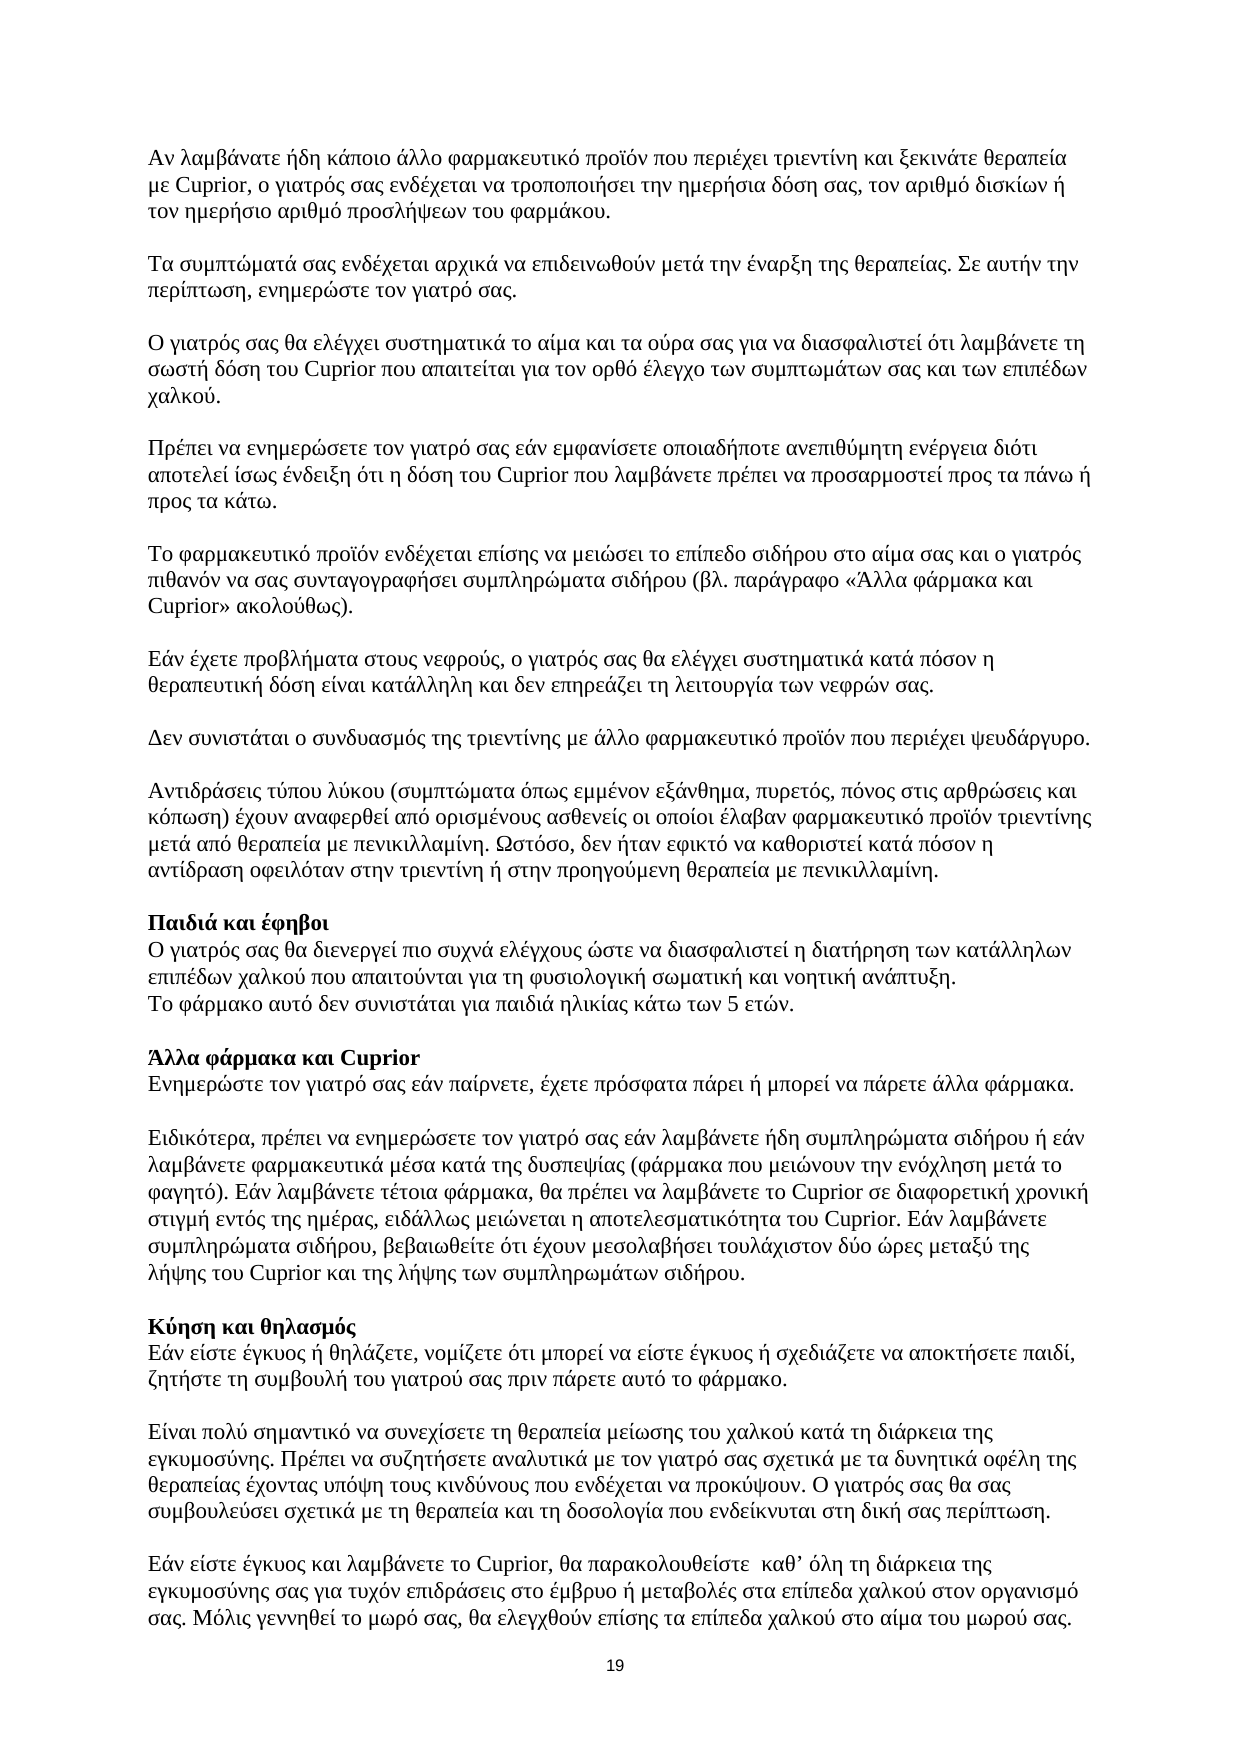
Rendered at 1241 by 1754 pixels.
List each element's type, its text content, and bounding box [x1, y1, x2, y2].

text Ο γιατρός σας θα διενεργεί πιο συχνά ελέγχους ώστε να διασφαλιστεί η διατήρηση των κατάλληλων επιπέδων χαλκού που απαιτούνται για τη φυσιολογική σωματική και νοητική ανάπτυξη. [148, 936, 1092, 990]
text Ειδικότερα, πρέπει να ενημερώσετε τον γιατρό σας εάν λαμβάνετε ήδη συμπληρώματα σιδήρου ή εάν λαμβάνετε φαρμακευτικά μέσα κατά της δυσπεψίας (φάρμακα που μειώνουν την ενόχληση μετά το φαγητό). Εάν λαμβάνετε τέτοια φάρμακα, θα πρέπει να λαμβάνετε το Cuprior σε διαφορετική χρονική στιγμή εντός της ημέρας, ειδάλλως μειώνεται η αποτελεσματικότητα του Cuprior. Εάν λαμβάνετε συμπληρώματα σιδήρου, βεβαιωθείτε ότι έχουν μεσολαβήσει τουλάχιστον δύο ώρες μεταξύ της λήψης του Cuprior και της λήψης των συμπληρωμάτων σιδήρου. [148, 1123, 1092, 1286]
list Εάν είστε έγκυος ή θηλάζετε, νομίζετε ότι μπορεί να είστε έγκυος ή σχεδιάζετε να αποκτήσετε παιδί, ζητήστε τη συμβουλή του γιατρού σας πριν πάρετε αυτό το φάρμακο. [148, 1339, 1092, 1392]
list Αν λαμβάνατε ήδη κάποιο άλλο φαρμακευτικό προϊόν που περιέχει τριεντίνη και ξεκινάτε θεραπεία με Cuprior, ο γιατρός σας ενδέχεται να τροποποιήσει την ημερήσια δόση σας, τον αριθμό δισκίων ή τον ημερήσιο αριθμό προσλήψεων του φαρμάκου. [148, 144, 1092, 223]
list Ο γιατρός σας θα ελέγχει συστηματικά το αίμα και τα ούρα σας για να διασφαλιστεί ότι λαμβάνετε τη σωστή δόση του Cuprior που απαιτείται για τον ορθό έλεγχο των συμπτωμάτων σας και των επιπέδων χαλκού. [148, 329, 1092, 408]
list Πρέπει να ενημερώσετε τον γιατρό σας εάν εμφανίσετε οποιαδήποτε ανεπιθύμητη ενέργεια διότι αποτελεί ίσως ένδειξη ότι η δόση του Cuprior που λαμβάνετε πρέπει να προσαρμοστεί προς τα πάνω ή προς τα κάτω. [148, 434, 1092, 513]
text Παιδιά και έφηβοι [148, 909, 1092, 936]
text Το φάρμακο αυτό δεν συνιστάται για παιδιά ηλικίας κάτω των 5 ετών. [148, 990, 1092, 1017]
list Εάν έχετε προβλήματα στους νεφρούς, ο γιατρός σας θα ελέγχει συστηματικά κατά πόσον η θεραπευτική δόση είναι κατάλληλη και δεν επηρεάζει τη λειτουργία των νεφρών σας. [148, 645, 1093, 698]
list Άλλα φάρμακα και Cuprior [148, 1044, 1093, 1071]
list Είναι πολύ σημαντικό να συνεχίσετε τη θεραπεία μείωσης του χαλκού κατά τη διάρκεια της εγκυμοσύνης. Πρέπει να συζητήσετε αναλυτικά με τον γιατρό σας σχετικά με τα δυνητικά οφέλη της θεραπείας έχοντας υπόψη τους κινδύνους που ενδέχεται να προκύψουν. Ο γιατρός σας θα σας συμβουλεύσει σχετικά με τη θεραπεία και τη δοσολογία που ενδείκνυται στη δική σας περίπτωση. [148, 1418, 1092, 1524]
list Δεν συνιστάται ο συνδυασμός της τριεντίνης με άλλο φαρμακευτικό προϊόν που περιέχει ψευδάργυρο. [148, 724, 1093, 751]
text Εάν είστε έγκυος και λαμβάνετε το Cuprior, θα παρακολουθείστε καθ’ όλη τη διάρκεια της εγκυμοσύνης σας για τυχόν επιδράσεις στο έμβρυο ή μεταβολές στα επίπεδα χαλκού στον οργανισμό σας. Μόλις γεννηθεί το μωρό σας, θα ελεγχθούν επίσης τα επίπεδα χαλκού στο αίμα του μωρού σας. [148, 1550, 1092, 1631]
list Ενημερώστε τον γιατρό σας εάν παίρνετε, έχετε πρόσφατα πάρει ή μπορεί να πάρετε άλλα φάρμακα. [148, 1071, 1093, 1097]
text Αντιδράσεις τύπου λύκου (συμπτώματα όπως εμμένον εξάνθημα, πυρετός, πόνος στις αρθρώσεις και κόπωση) έχουν αναφερθεί από ορισμένους ασθενείς οι οποίοι έλαβαν φαρμακευτικό προϊόν τριεντίνης μετά από θεραπεία με πενικιλλαμίνη. Ωστόσο, δεν ήταν εφικτό να καθοριστεί κατά πόσον η αντίδραση οφειλόταν στην τριεντίνη ή στην προηγούμενη θεραπεία με πενικιλλαμίνη. [148, 777, 1092, 882]
list Τα συμπτώματά σας ενδέχεται αρχικά να επιδεινωθούν μετά την έναρξη της θεραπείας. Σε αυτήν την περίπτωση, ενημερώστε τον γιατρό σας. [148, 250, 1092, 303]
list Το φαρμακευτικό προϊόν ενδέχεται επίσης να μειώσει το επίπεδο σιδήρου στο αίμα σας και ο γιατρός πιθανόν να σας συνταγογραφήσει συμπληρώματα σιδήρου (βλ. παράγραφο «Άλλα φάρμακα και Cuprior» ακολούθως). [148, 540, 1093, 619]
list Κύηση και θηλασμός [148, 1313, 1092, 1339]
